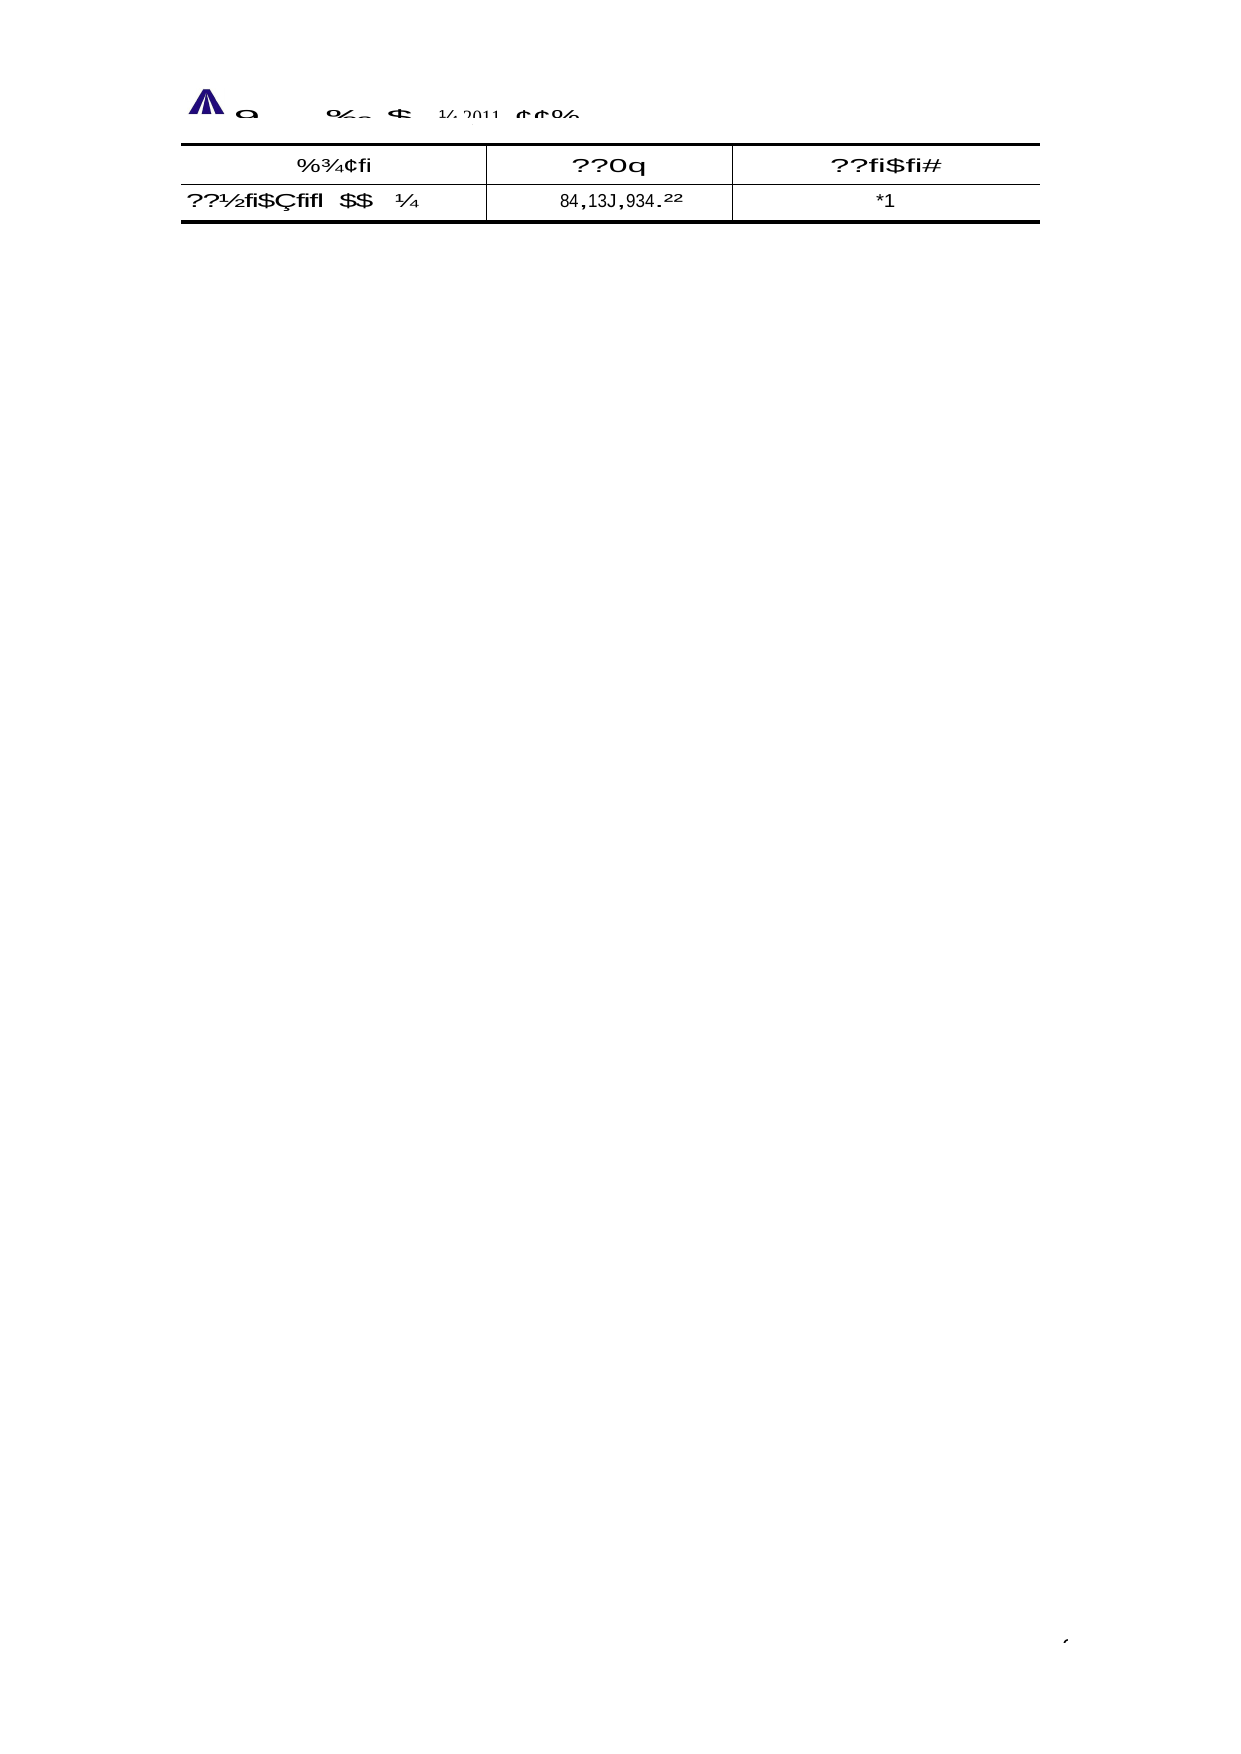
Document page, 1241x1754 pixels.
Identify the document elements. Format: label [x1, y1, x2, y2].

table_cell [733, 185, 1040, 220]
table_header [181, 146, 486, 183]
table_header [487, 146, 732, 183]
picture [187, 88, 225, 115]
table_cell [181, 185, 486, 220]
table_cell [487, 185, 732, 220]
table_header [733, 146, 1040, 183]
